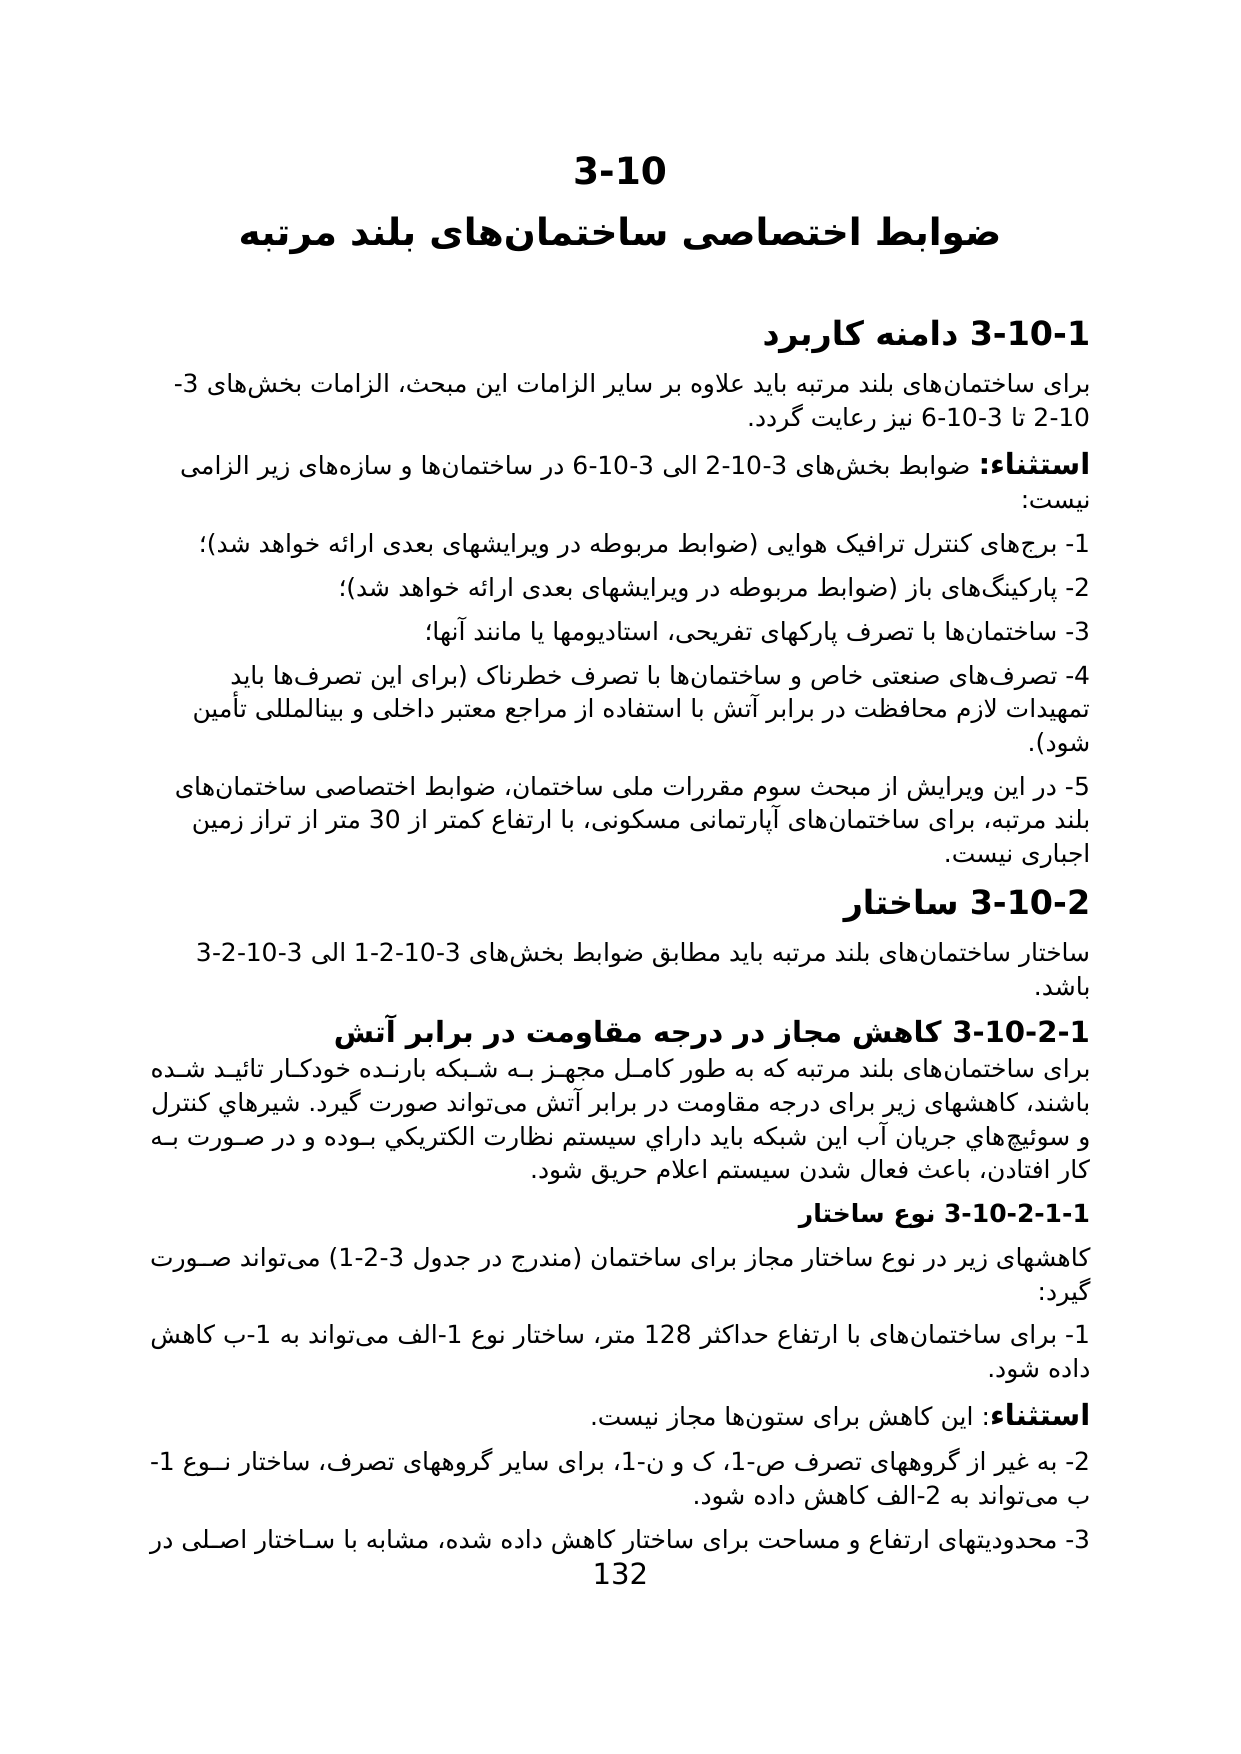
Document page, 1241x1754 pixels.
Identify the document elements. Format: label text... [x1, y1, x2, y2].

text ضوابط اختصاصی ساختمان‌های بلند مرتبه [150, 211, 1090, 254]
text ساختار ساختمان‌های بلند مرتبه باید مطابق ضوابط بخش‌های 3-10-2-1 الی 3-10-2-3 باشد. [150, 938, 1090, 1001]
subtitle 3-10-2-1 کاهش مجاز در درجه مقاومت در برابر آتش [150, 1016, 1090, 1050]
text برای ساختمان‌های بلند مرتبه که به طور کامل مجهز به شبکه بارنده خودکار تائید شده باشند، کاهش‍های زیر برای درجه مقاومت در برابر آتش می‌تواند صورت گیرد. شيرهاي كنترل و سوئيچ‌هاي جريان آب اين شبكه بايد داراي سيستم نظارت الكتريكي بوده و در صورت به كار افتادن، باعث فعال شدن سيستم اعلام حريق شود. [150, 1055, 1090, 1184]
text کاهش‍های زیر در نوع ساختار مجاز برای ساختمان (مندرج در جدول 3-2-1) می‌تواند صورت گیرد: [150, 1243, 1090, 1306]
text 3-10-2 ساختار [150, 883, 1090, 922]
text 1- برج‌های کنترل ترافیک هوایی (ضوابط مربوطه در ویرایش‍های بعدی ارائه خواهد شد)؛ [150, 529, 1090, 558]
text 5- در این ویرایش از مبحث سوم مقررات ملی ساختمان، ضوابط اختصاصی ساختمان‌های بلند مرتبه، برای ساختمان‌های آپارتمانی مسکونی، با ارتفاع کمتر از 30 متر از تراز زمین اجباری نیست. [150, 772, 1090, 868]
text 2- به غیر از گروه‍های تصرف ص-1، ک و ن-1، برای سایر گروه‍های تصرف، ساختار نوع 1-ب می‌تواند به 2-الف کاهش داده شود. [150, 1448, 1090, 1510]
text 4- تصرف‌های صنعتی خاص و ساختمان‌ها با تصرف خطرناک (برای این تصرف‌ها باید تمهیدات لازم محافظت در برابر آتش با استفاده از مراجع معتبر داخلی و بین‍المللی تأمین شود). [150, 661, 1090, 757]
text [150, 1525, 1090, 1554]
text 3- ساختمان‌ها با تصرف پارک‍های تفریحی، استادیوم‍ها یا مانند آنها؛ [150, 617, 1090, 646]
text 3-10-2-1-1 نوع ساختار [150, 1199, 1090, 1228]
text 1- برای ساختمان‌های با ارتفاع حداکثر 128 متر، ساختار نوع 1-الف می‌تواند به 1-ب کاهش داده شود. [150, 1321, 1090, 1383]
text 3-10 [150, 150, 1090, 194]
text 3-10-1 دامنه کاربرد [150, 314, 1090, 353]
text برای ساختمان‌های بلند مرتبه باید علاوه بر سایر الزامات این مبحث، الزامات بخش‌های 3-10-2 تا 3-10-6 نیز رعایت گردد. [150, 369, 1090, 432]
text استثناء: ضوابط بخش‌های 3-10-2 الی 3-10-6 در ساختمان‌ها و سازه‌های زیر الزامی نیست: [150, 447, 1090, 514]
text 2- پارکینگ‌های باز (ضوابط مربوطه در ویرایش‍های بعدی ارائه خواهد شد)؛ [150, 573, 1090, 602]
text استثناء: این کاهش برای ستون‌ها مجاز نیست. [150, 1398, 1090, 1432]
